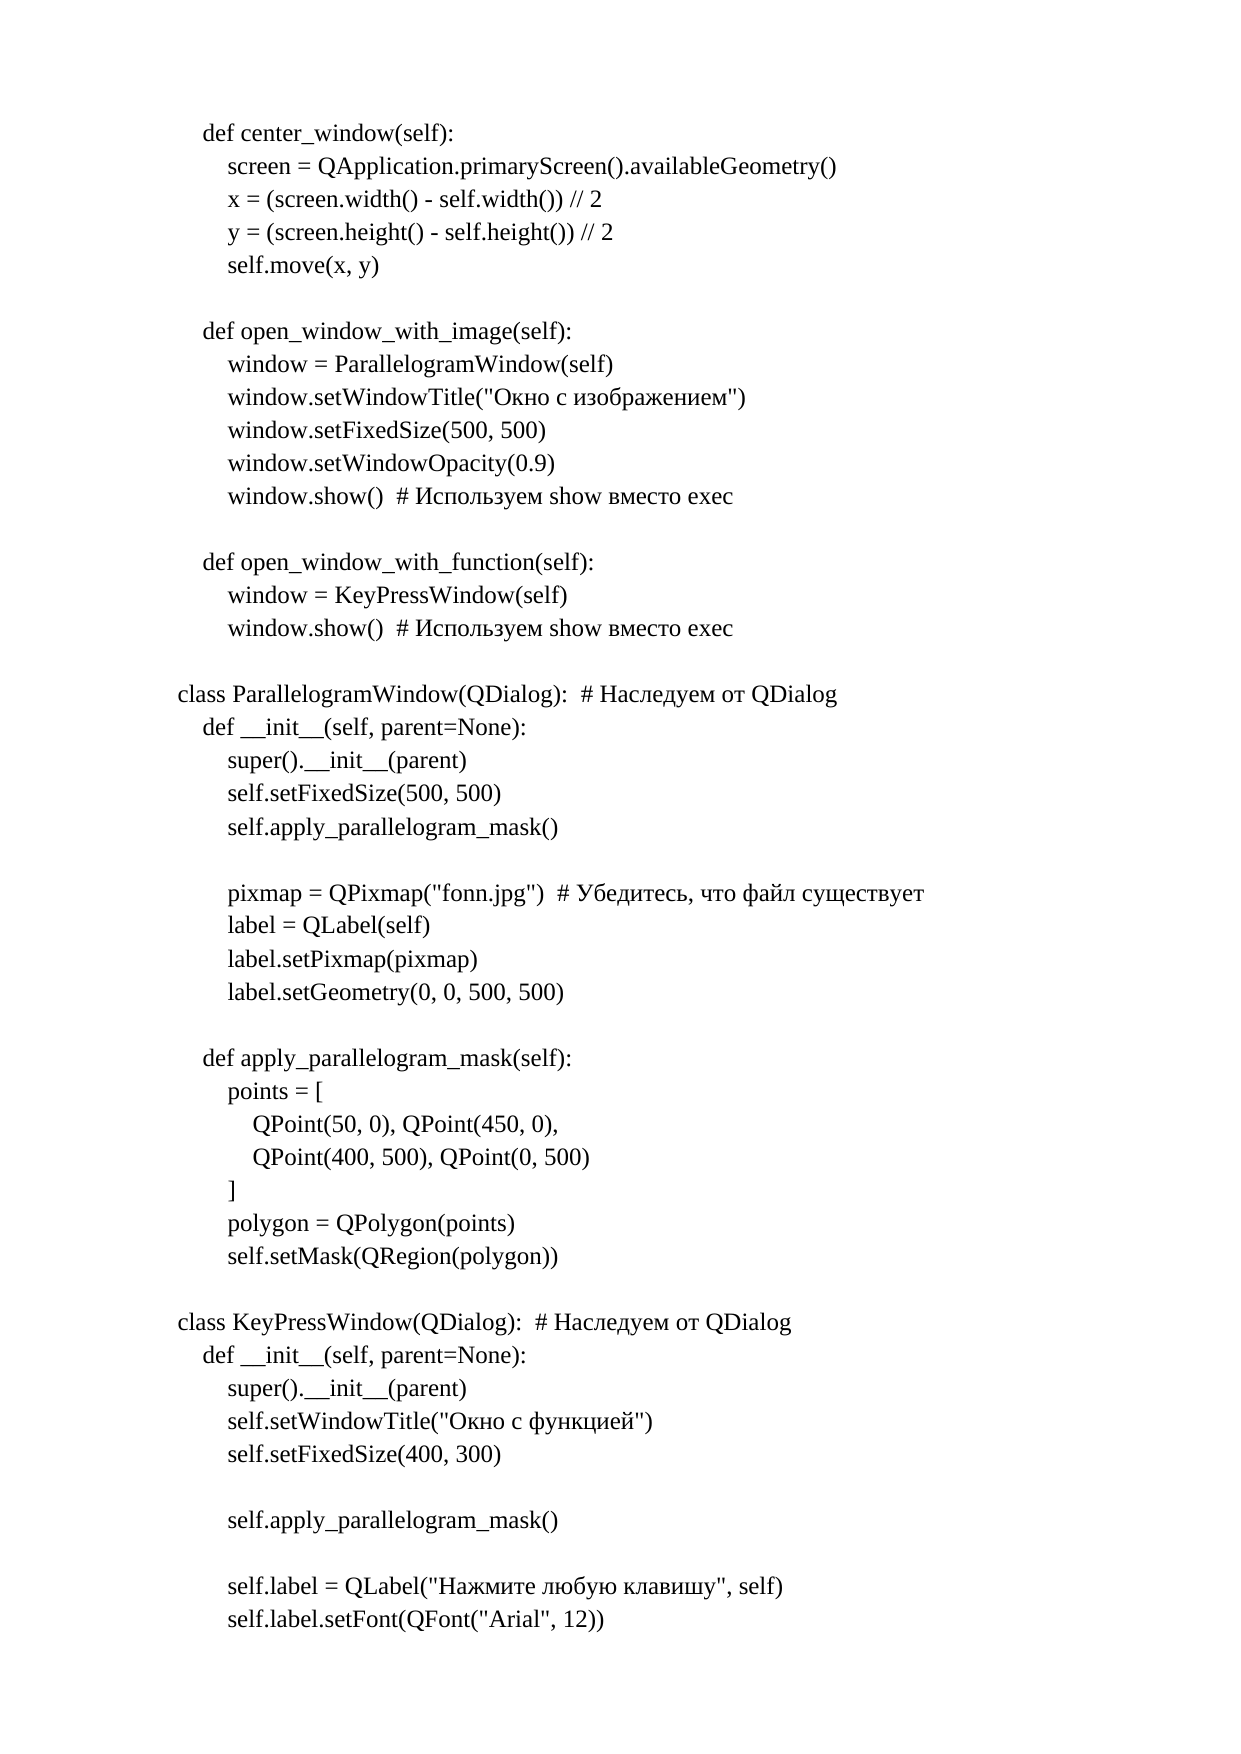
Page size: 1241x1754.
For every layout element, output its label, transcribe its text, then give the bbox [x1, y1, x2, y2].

text self.apply_parallelogram_mask() [177, 1505, 1181, 1534]
text polygon = QPolygon(points) [177, 1208, 1181, 1237]
text self.setFixedSize(400, 300) [177, 1439, 1181, 1468]
text screen = QApplication.primaryScreen().availableGeometry() [177, 151, 1181, 180]
text label.setPixmap(pixmap) [177, 944, 1181, 972]
text pixmap = QPixmap("fonn.jpg") # Убедитесь, что файл существует [177, 878, 1181, 906]
text self.label = QLabel("Нажмите любую клавишу", self) [177, 1571, 1181, 1600]
text label.setGeometry(0, 0, 500, 500) [177, 977, 1181, 1005]
text label = QLabel(self) [177, 911, 1181, 939]
text self.setMask(QRegion(polygon)) [177, 1241, 1181, 1269]
text def apply_parallelogram_mask(self): [177, 1043, 1181, 1071]
text x = (screen.width() - self.width()) // 2 [177, 184, 1181, 213]
text super().__init__(parent) [177, 1373, 1181, 1402]
text y = (screen.height() - self.height()) // 2 [177, 217, 1181, 246]
text window.show() # Используем show вместо exec [177, 613, 1181, 642]
text QPoint(400, 500), QPoint(0, 500) [177, 1142, 1181, 1171]
text super().__init__(parent) [177, 746, 1181, 774]
text self.setFixedSize(500, 500) [177, 778, 1181, 807]
text window.setFixedSize(500, 500) [177, 415, 1181, 444]
text self.label.setFont(QFont("Arial", 12)) [177, 1604, 1181, 1633]
text def __init__(self, parent=None): [177, 1340, 1181, 1369]
text class KeyPressWindow(QDialog): # Наследуем от QDialog [177, 1307, 1181, 1336]
text QPoint(50, 0), QPoint(450, 0), [177, 1109, 1181, 1137]
text self.apply_parallelogram_mask() [177, 812, 1181, 840]
text self.setWindowTitle("Окно с функцией") [177, 1406, 1181, 1435]
text class ParallelogramWindow(QDialog): # Наследуем от QDialog [177, 679, 1181, 708]
text self.move(x, y) [177, 250, 1181, 279]
text window = KeyPressWindow(self) [177, 580, 1181, 609]
text def open_window_with_image(self): [177, 316, 1181, 345]
text def open_window_with_function(self): [177, 547, 1181, 576]
text points = [ [177, 1076, 1181, 1104]
text window.show() # Используем show вместо exec [177, 481, 1181, 510]
text def center_window(self): [177, 118, 1181, 147]
text def __init__(self, parent=None): [177, 712, 1181, 741]
text window.setWindowOpacity(0.9) [177, 448, 1181, 477]
text window = ParallelogramWindow(self) [177, 349, 1181, 378]
text window.setWindowTitle("Окно с изображением") [177, 382, 1181, 411]
text ] [177, 1175, 1181, 1203]
